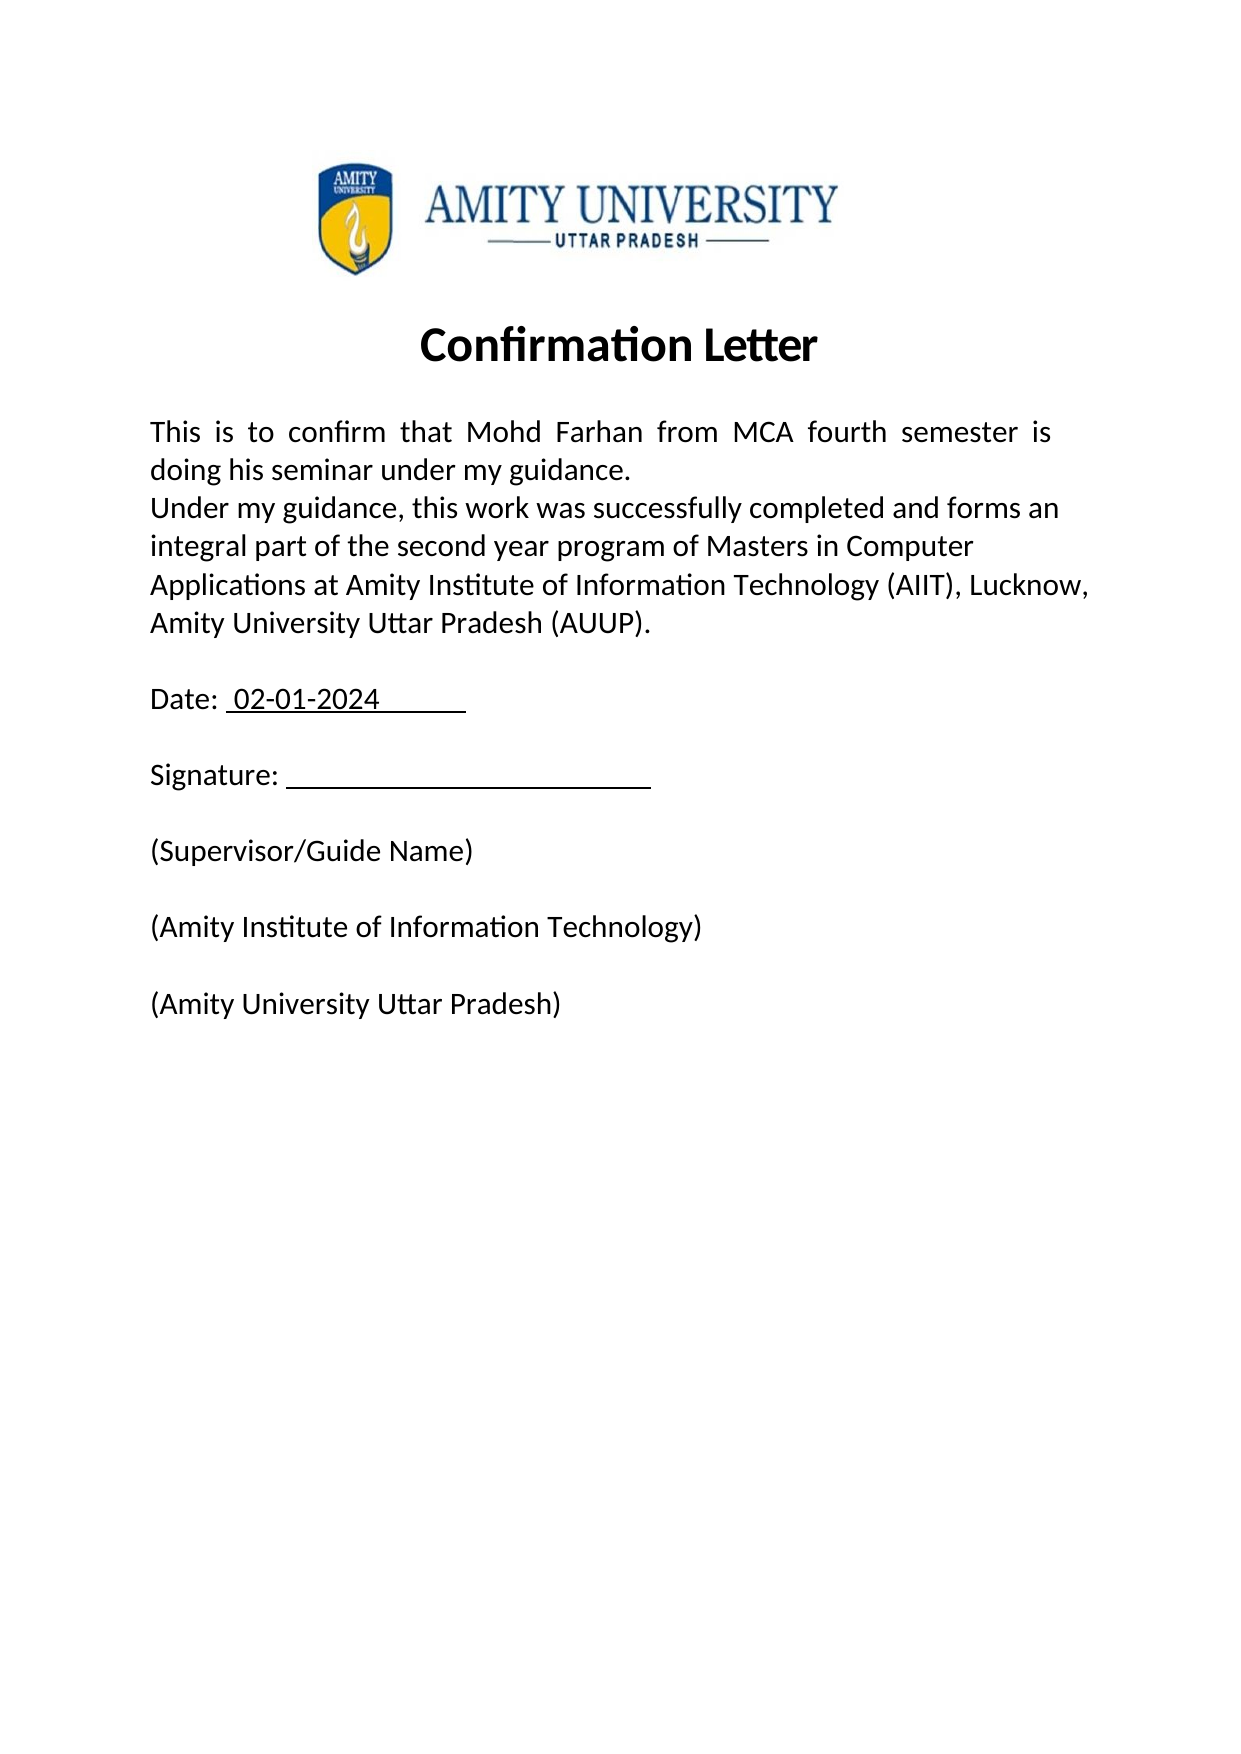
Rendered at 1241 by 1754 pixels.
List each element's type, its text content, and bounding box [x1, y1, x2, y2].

text (Supervisor/Guide Name) [150, 831, 1092, 869]
picture [311, 150, 844, 281]
text This is to confirm that Mohd Farhan from MCA fourth semester is doing his seminar under my guidance. [150, 412, 1053, 488]
text Signature: [150, 755, 1092, 793]
text Under my guidance, this work was successfully completed and forms an integral part of the second year program of Masters in Computer Applications at Amity Institute of Information Technology (AIIT), Lucknow, Amity University Uttar Pradesh (AUUP). [150, 488, 1092, 641]
title Confirmation Letter [385, 313, 855, 374]
text Date: 02-01-2024 [150, 679, 1092, 717]
text (Amity Institute of Information Technology) (Amity University Uttar Pradesh) [150, 908, 778, 1022]
